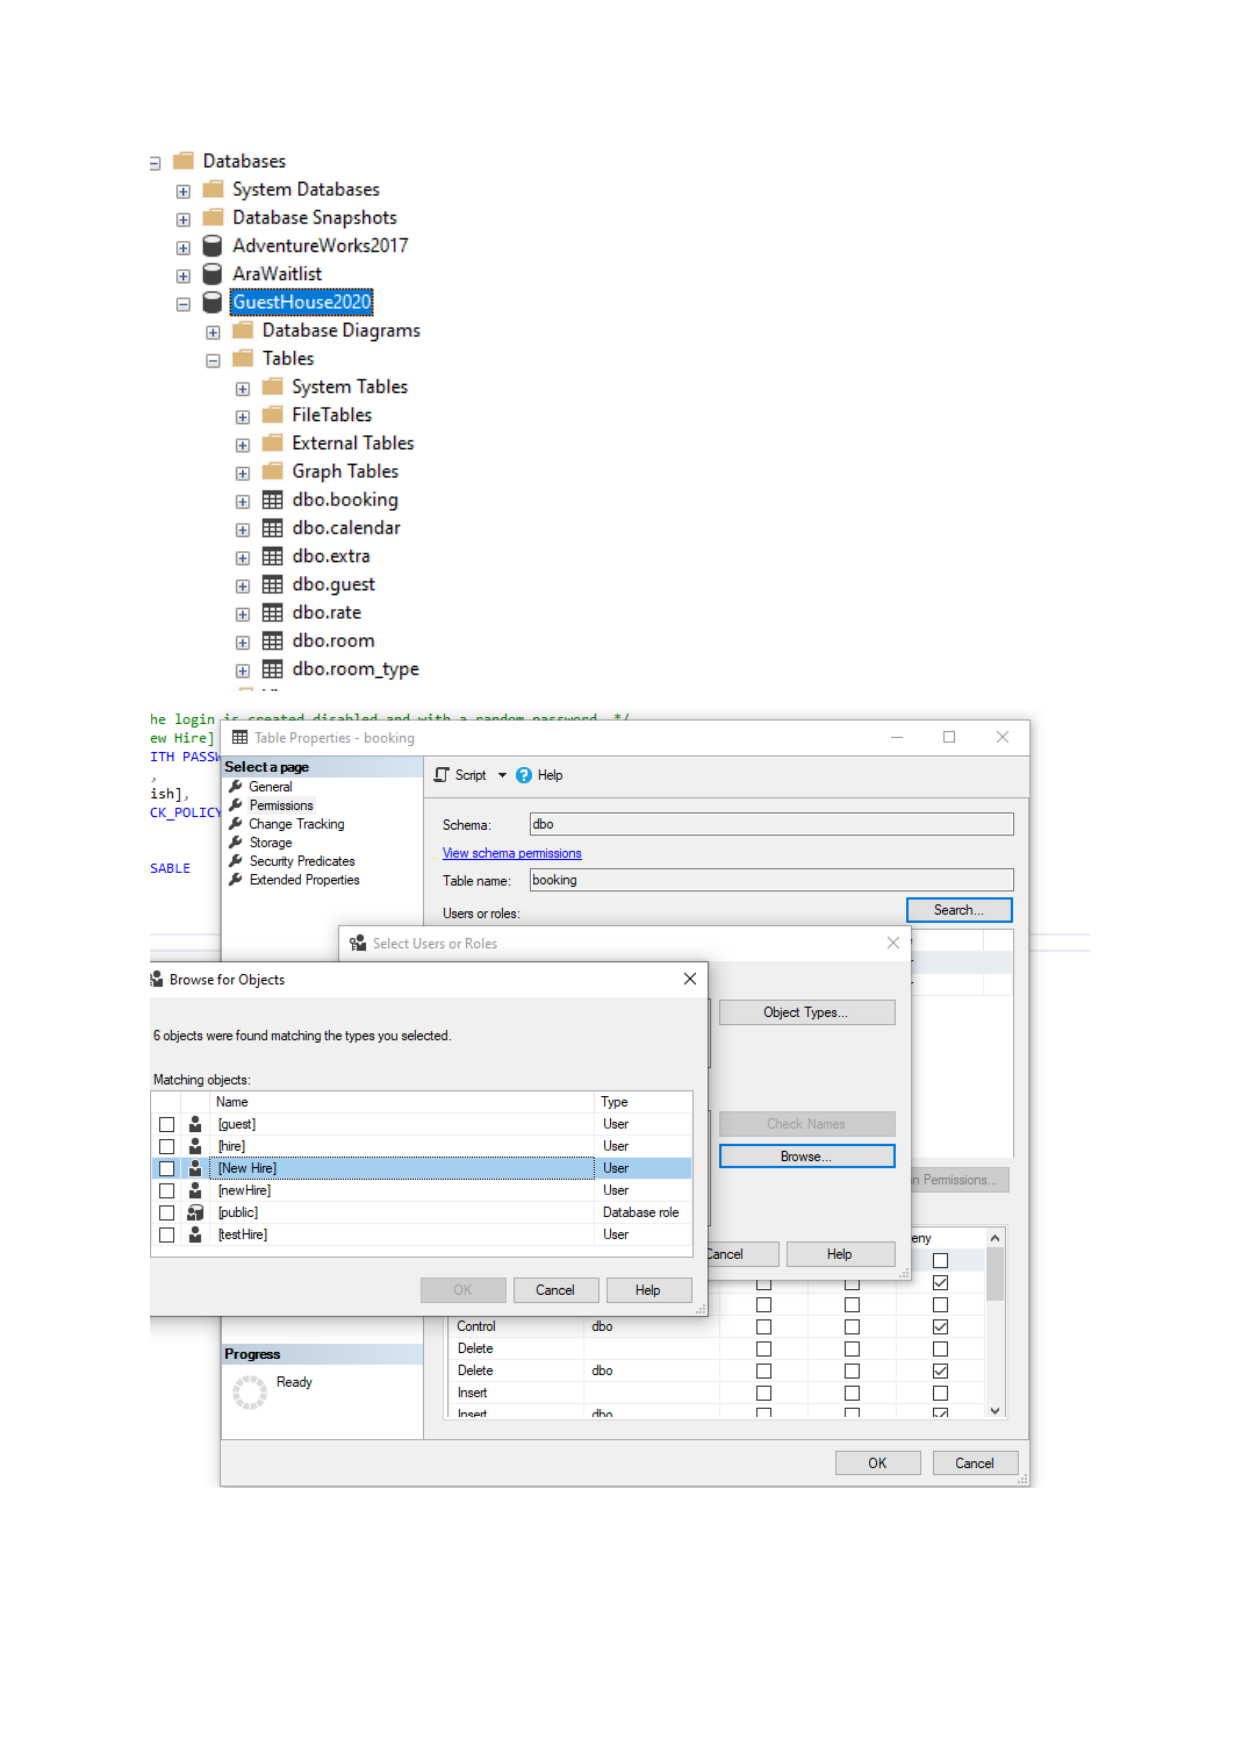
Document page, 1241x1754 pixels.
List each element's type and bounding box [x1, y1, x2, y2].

picture [150, 709, 1091, 1488]
picture [150, 150, 524, 691]
